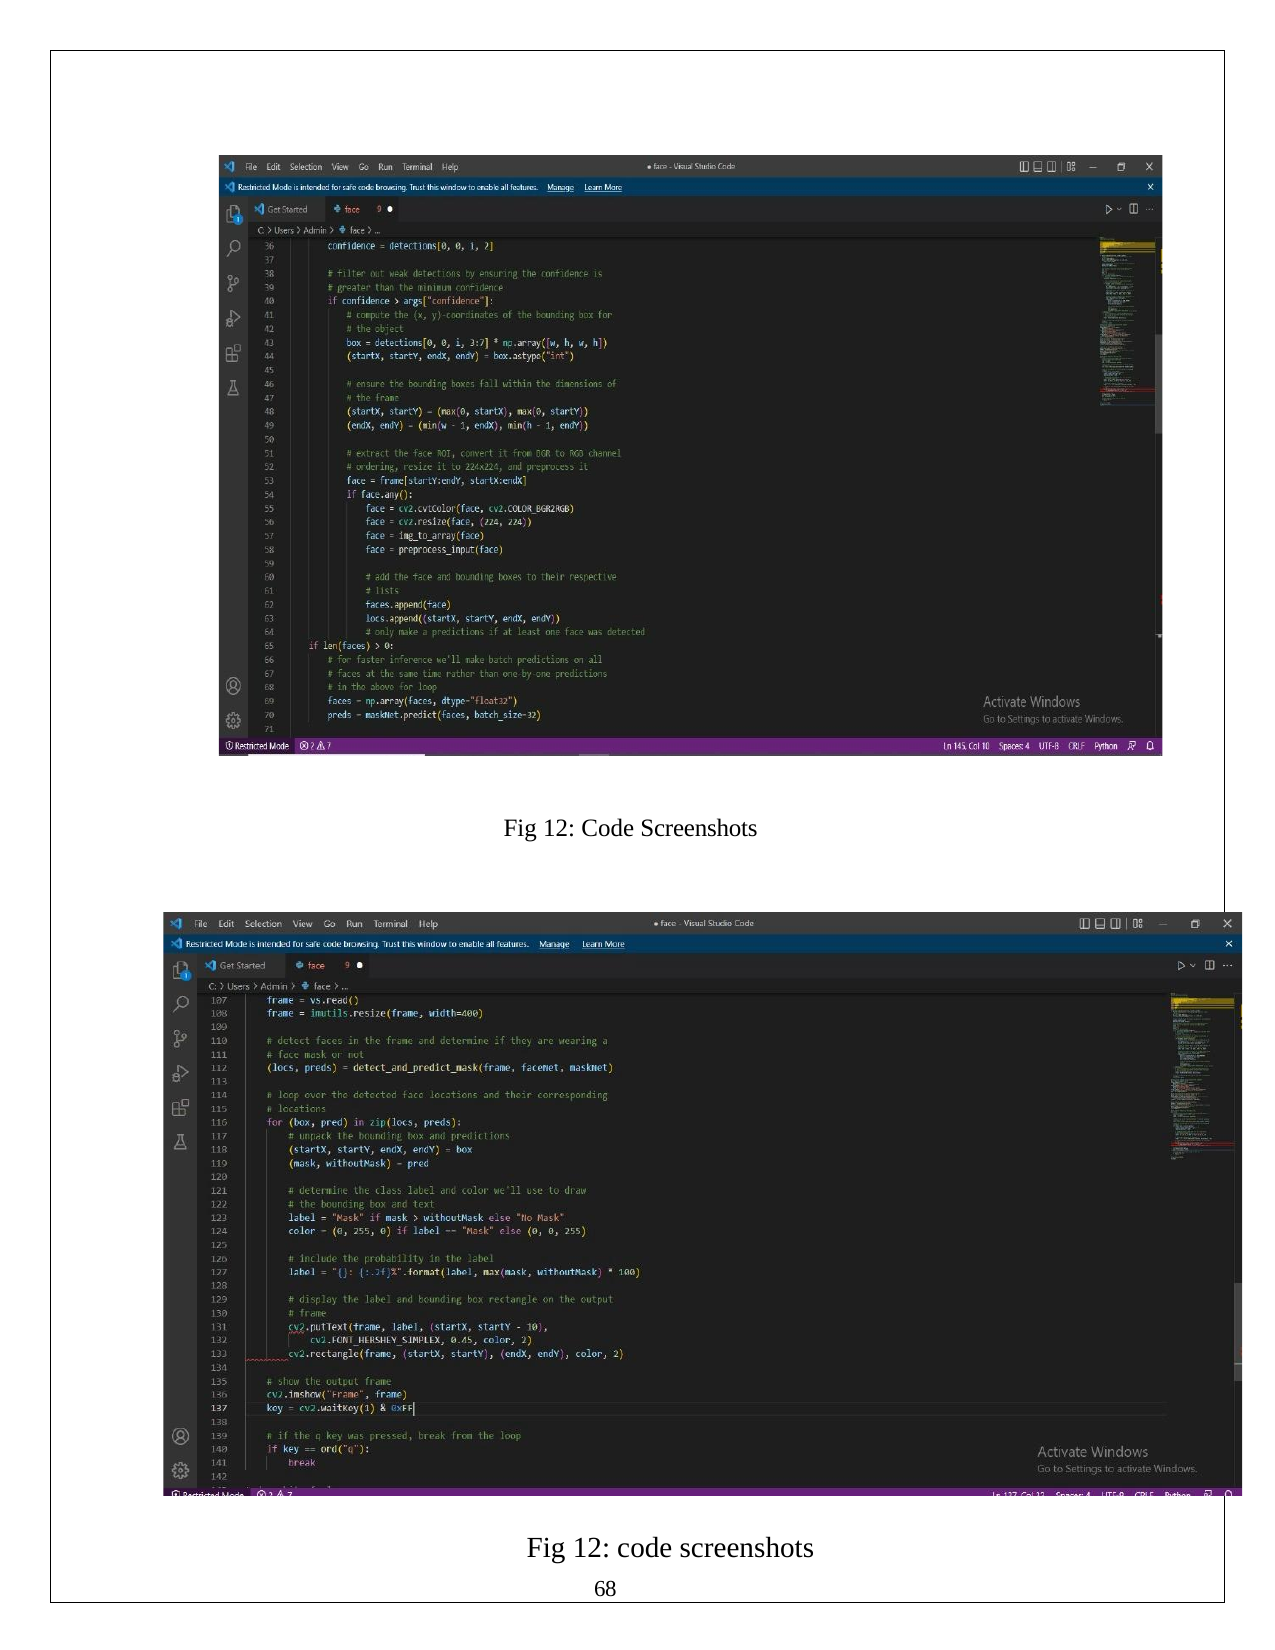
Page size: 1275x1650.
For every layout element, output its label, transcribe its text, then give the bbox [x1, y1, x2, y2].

text Fig 12: Code Screenshots [210, 813, 1051, 842]
text Fig 12: code screenshots [118, 1531, 1186, 1564]
picture [218, 155, 1163, 756]
picture [163, 912, 1243, 1496]
